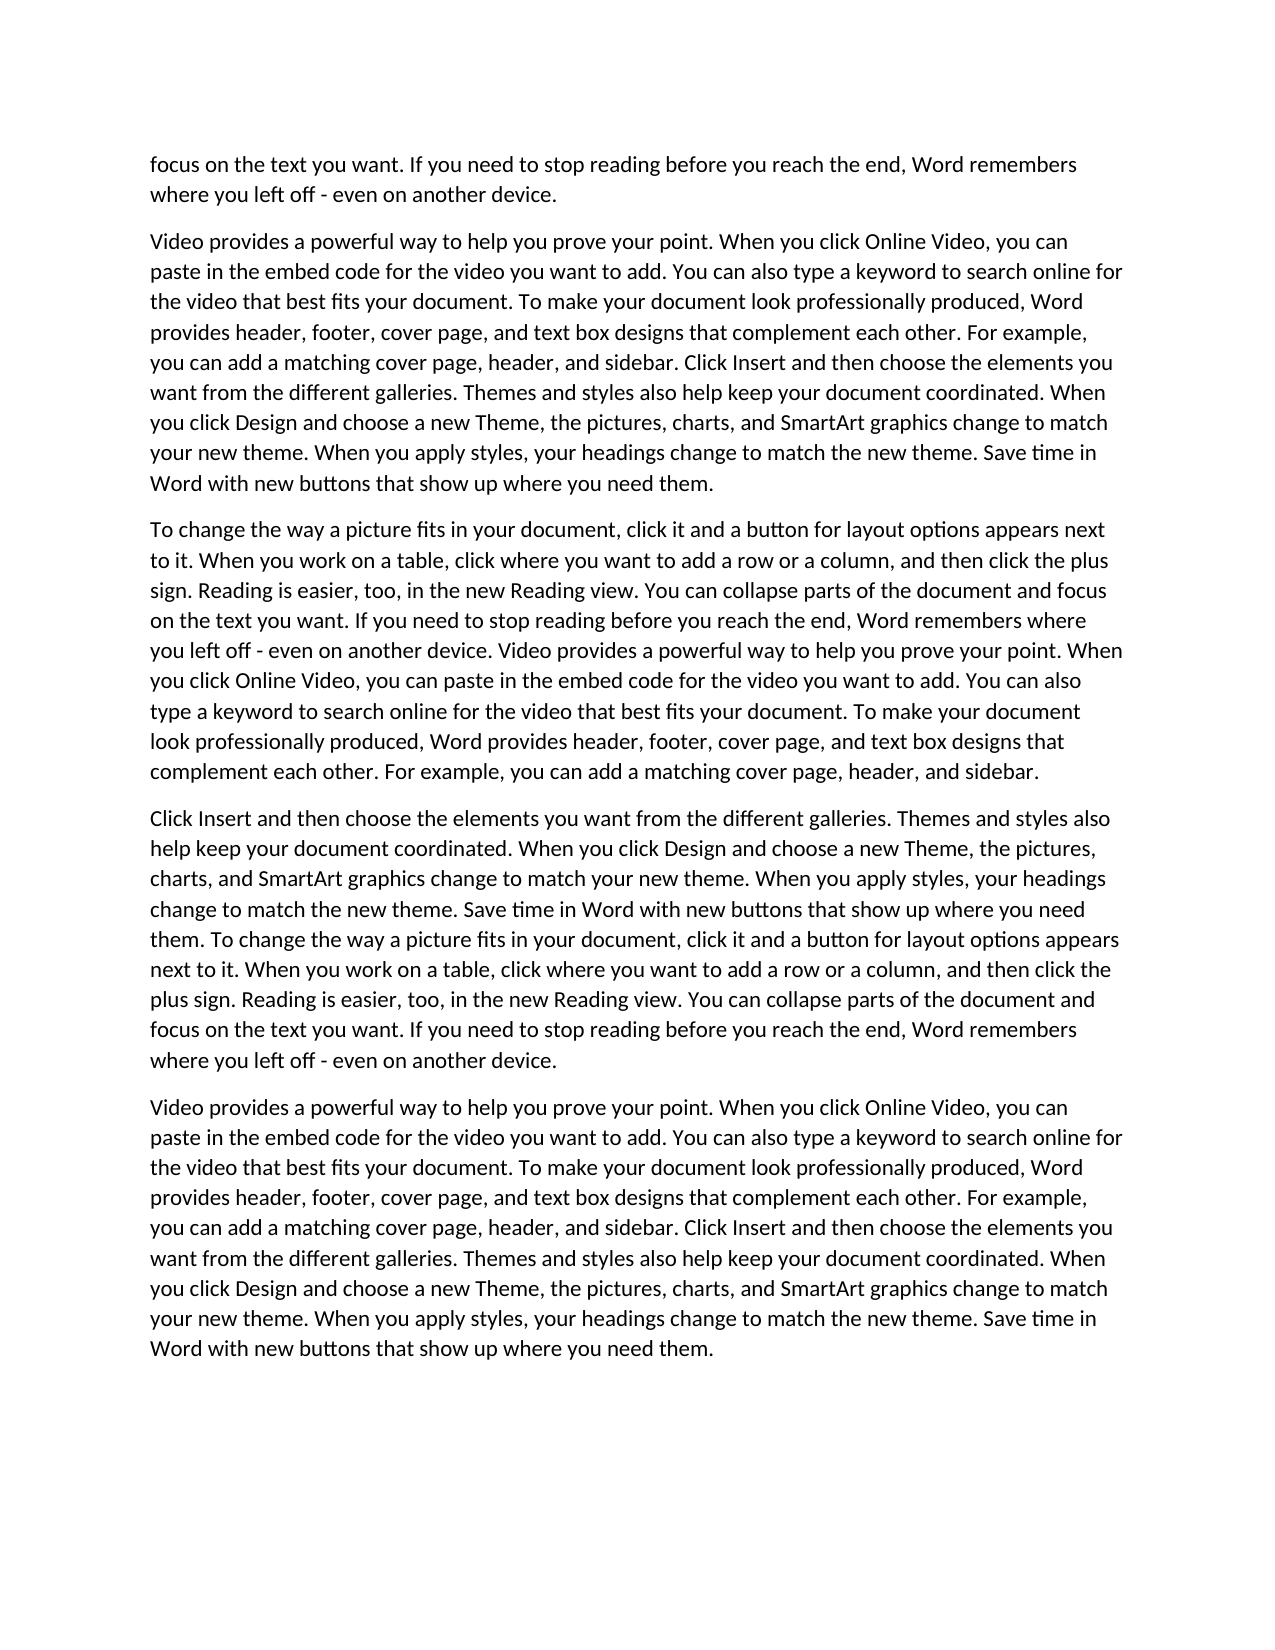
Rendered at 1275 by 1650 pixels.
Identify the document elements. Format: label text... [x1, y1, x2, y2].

text To change the way a picture fits in your document, click it and a button for layout options appears next to it. When you work on a table, click where you want to add a row or a column, and then click the plus sign. Reading is easier, too, in the new Reading view. You can collapse parts of the document and focus on the text you want. If you need to stop reading before you reach the end, Word remembers where you left off - even on another device. Video provides a powerful way to help you prove your point. When you click Online Video, you can paste in the embed code for the video you want to add. You can also type a keyword to search online for the video that best fits your document. To make your document look professionally produced, Word provides header, footer, cover page, and text box designs that complement each other. For example, you can add a matching cover page, header, and sidebar. [150, 516, 1125, 785]
text Video provides a powerful way to help you prove your point. When you click Online Video, you can paste in the embed code for the video you want to add. You can also type a keyword to search online for the video that best fits your document. To make your document look professionally produced, Word provides header, footer, cover page, and text box designs that complement each other. For example, you can add a matching cover page, header, and sidebar. Click Insert and then choose the elements you want from the different galleries. Themes and styles also help keep your document coordinated. When you click Design and choose a new Theme, the pictures, charts, and SmartArt graphics change to match your new theme. When you apply styles, your headings change to match the new theme. Save time in Word with new buttons that show up where you need them. [150, 1093, 1125, 1362]
text Video provides a powerful way to help you prove your point. When you click Online Video, you can paste in the embed code for the video you want to add. You can also type a keyword to search online for the video that best fits your document. To make your document look professionally produced, Word provides header, footer, cover page, and text box designs that complement each other. For example, you can add a matching cover page, header, and sidebar. Click Insert and then choose the elements you want from the different galleries. Themes and styles also help keep your document coordinated. When you click Design and choose a new Theme, the pictures, charts, and SmartArt graphics change to match your new theme. When you apply styles, your headings change to match the new theme. Save time in Word with new buttons that show up where you need them. [150, 227, 1125, 497]
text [150, 150, 1125, 208]
